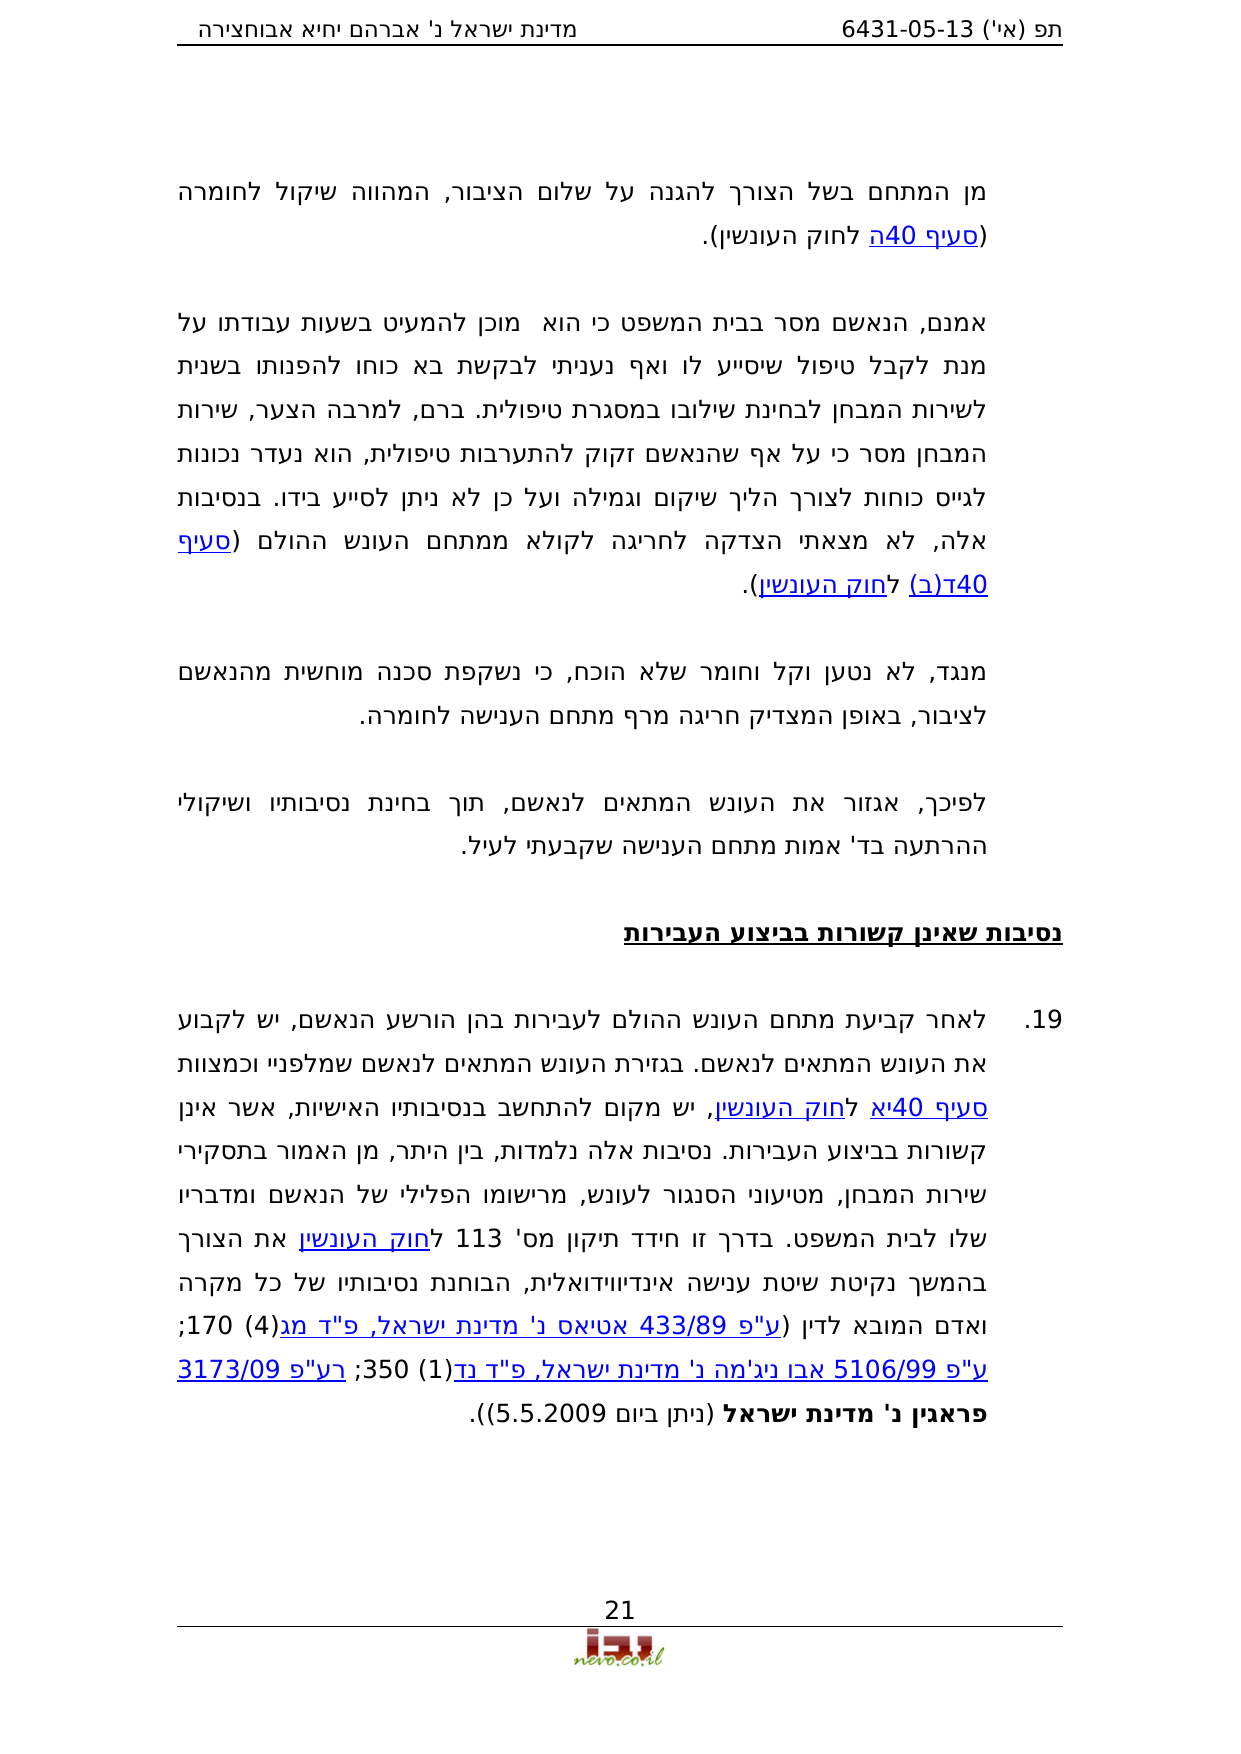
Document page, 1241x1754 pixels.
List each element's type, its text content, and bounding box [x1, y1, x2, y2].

text לפיכך, אגזור את העונש המתאים לנאשם, תוך בחינת נסיבותיו ושיקולי ההרתעה בד' אמות מתחם הענישה שקבעתי לעיל. [177, 788, 1063, 861]
text אמנם, הנאשם מסר בבית המשפט כי הוא מוכן להמעיט בשעות עבודתו על מנת לקבל טיפול שיסייע לו ואף נעניתי לבקשת בא כוחו להפנותו בשנית לשירות המבחן לבחינת שילובו במסגרת טיפולית. ברם, למרבה הצער, שירות המבחן מסר כי על אף שהנאשם זקוק להתערבות טיפולית, הוא נעדר נכונות לגייס כוחות לצורך הליך שיקום וגמילה ועל כן לא ניתן לסייע בידו. בנסיבות אלה, לא מצאתי הצדקה לחריגה לקולא ממתחם העונש ההולם (סעיף 40ד(ב) לחוק העונשין). [177, 308, 988, 599]
text מנגד, לא נטען וקל וחומר שלא הוכח, כי נשקפת סכנה מוחשית מהנאשם לציבור, באופן המצדיק חריגה מרף מתחם הענישה לחומרה. [177, 657, 988, 730]
picture [574, 1628, 666, 1667]
text 19. לאחר קביעת מתחם העונש ההולם לעבירות בהן הורשע הנאשם, יש לקבוע את העונש המתאים לנאשם. בגזירת העונש המתאים לנאשם שמלפניי וכמצוות סעיף 40יא לחוק העונשין, יש מקום להתחשב בנסיבותיו האישיות, אשר אינן קשורות בביצוע העבירות. נסיבות אלה נלמדות, בין היתר, מן האמור בתסקירי שירות המבחן, מטיעוני הסנגור לעונש, מרישומו הפלילי של הנאשם ומדבריו שלו לבית המשפט. בדרך זו חידד תיקון מס' 113 לחוק העונשין את הצורך בהמשך נקיטת שיטת ענישה אינדיווידואלית, הבוחנת נסיבותיו של כל מקרה ואדם המובא לדין (ע"פ 433/89 אטיאס נ' מדינת ישראל, פ"ד מג(4) 170; ע"פ 5106/99 אבו ניג'מה נ' מדינת ישראל, פ"ד נד(1) 350; רע"פ 3173/09 פראגין נ' מדינת ישראל (ניתן ביום 5.5.2009)). [177, 1005, 1063, 1428]
text נסיבות שאינן קשורות בביצוע העבירות [177, 918, 1063, 948]
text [177, 177, 1063, 250]
